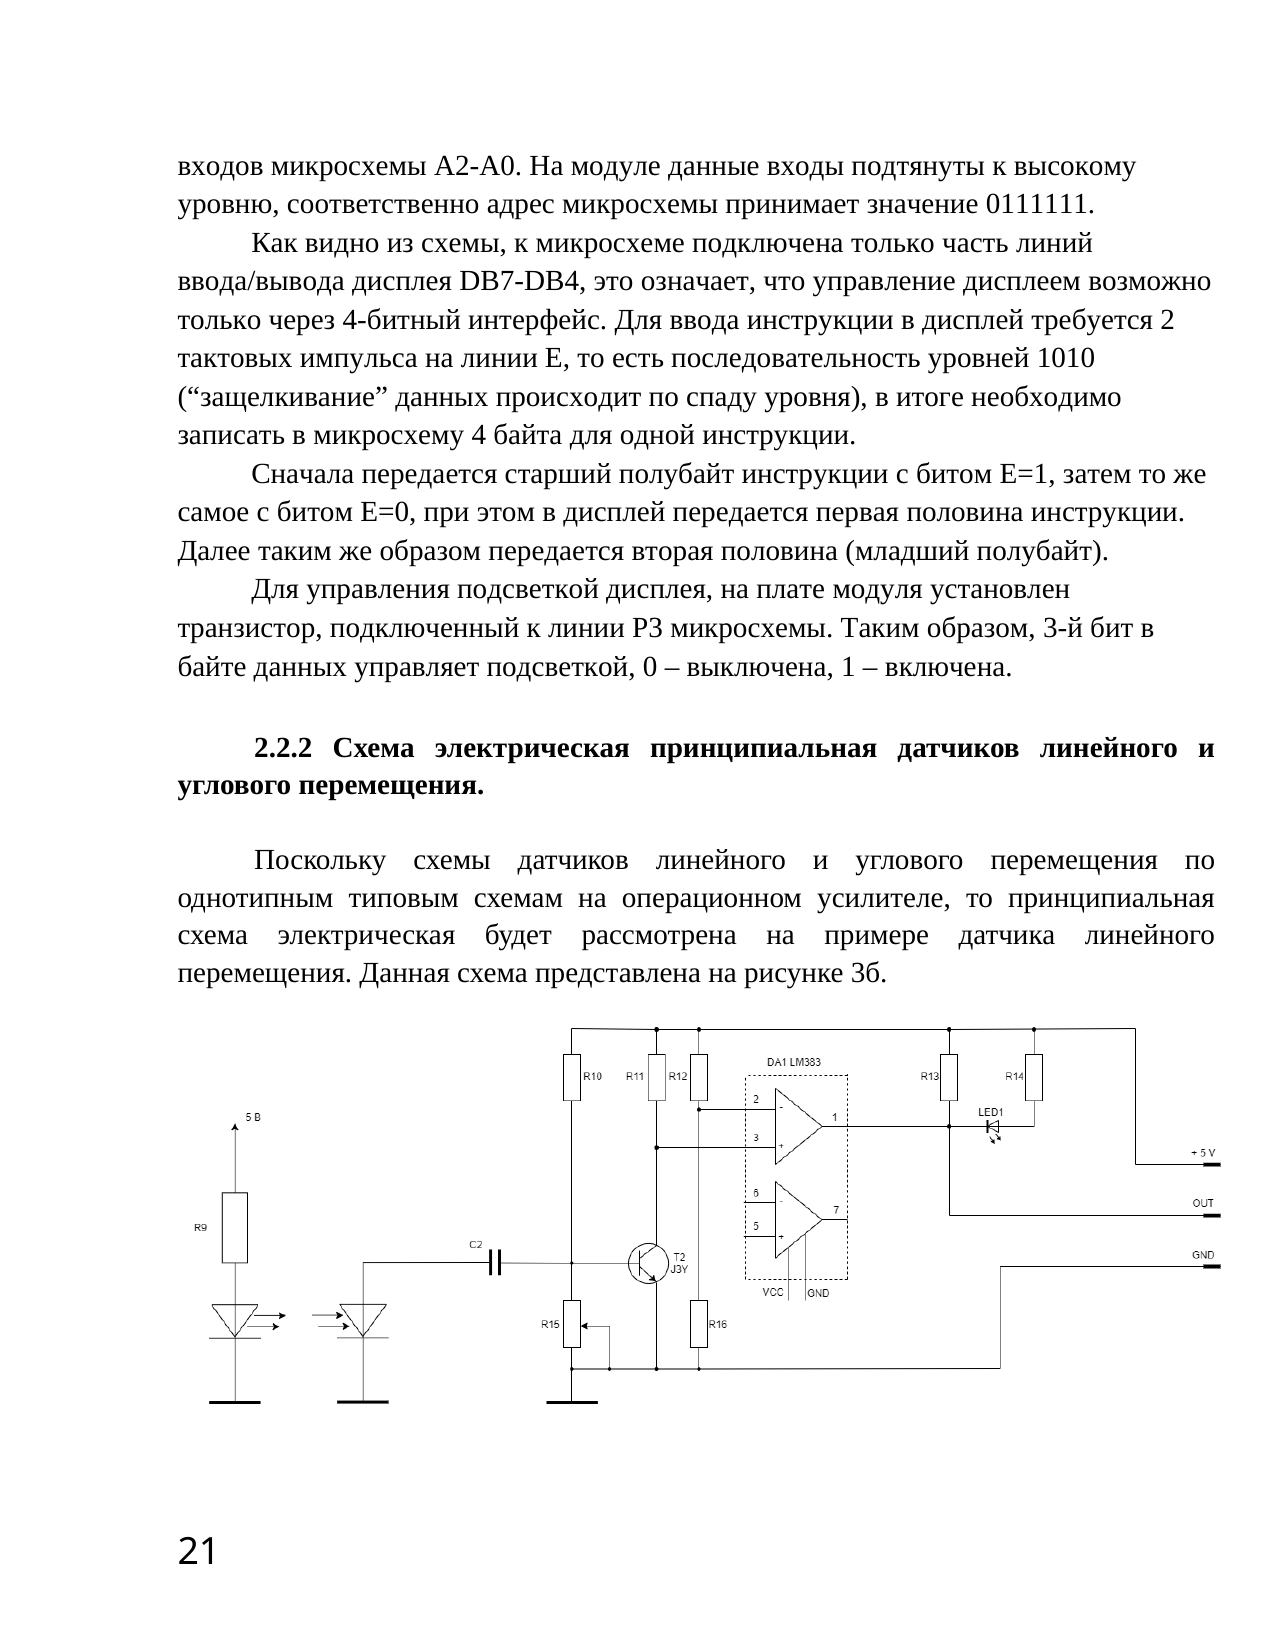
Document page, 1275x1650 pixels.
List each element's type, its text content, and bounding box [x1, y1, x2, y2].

picture [185, 1027, 1224, 1405]
text 2.2.2 Схема электрическая принципиальная датчиков линейного и углового перемещения. [177, 726, 1216, 801]
text Поскольку схемы датчиков линейного и углового перемещения по однотипным типовым схемам на операционном усилителе, то принципиальная схема электрическая будет рассмотрена на примере датчика линейного перемещения. Данная схема представлена на рисунке 3б. [177, 951, 1216, 988]
text Сначала передается старший полубайт инструкции с битом E=1, затем то же самое с битом E=0, при этом в дисплей передается первая половина инструкции. Далее таким же образом передается вторая половина (младший полубайт). [177, 456, 1216, 567]
text Как видно из схемы, к микросхеме подключена только часть линий ввода/вывода дисплея DB7-DB4, это означает, что управление дисплеем возможно только через 4-битный интерфейс. Для ввода инструкции в дисплей требуется 2 тактовых импульса на линии E, то есть последовательность уровней 1010 (“защелкивание” данных происходит по спаду уровня), в итоге необходимо записать в микросхему 4 байта для одной инструкции. [177, 225, 1216, 451]
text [177, 148, 1216, 220]
text Для управления подсветкой дисплея, на плате модуля установлен транзистор, подключенный к линии P3 микросхемы. Таким образом, 3-й бит в байте данных управляет подсветкой, 0 – выключена, 1 – включена. [177, 572, 1216, 682]
text Поскольку схемы датчиков линейного и углового перемещения по однотипным типовым схемам на операционном усилителе, то принципиальная схема электрическая будет рассмотрена на примере датчика линейного перемещения. Данная схема представлена на рисунке 3б. [177, 838, 1216, 880]
